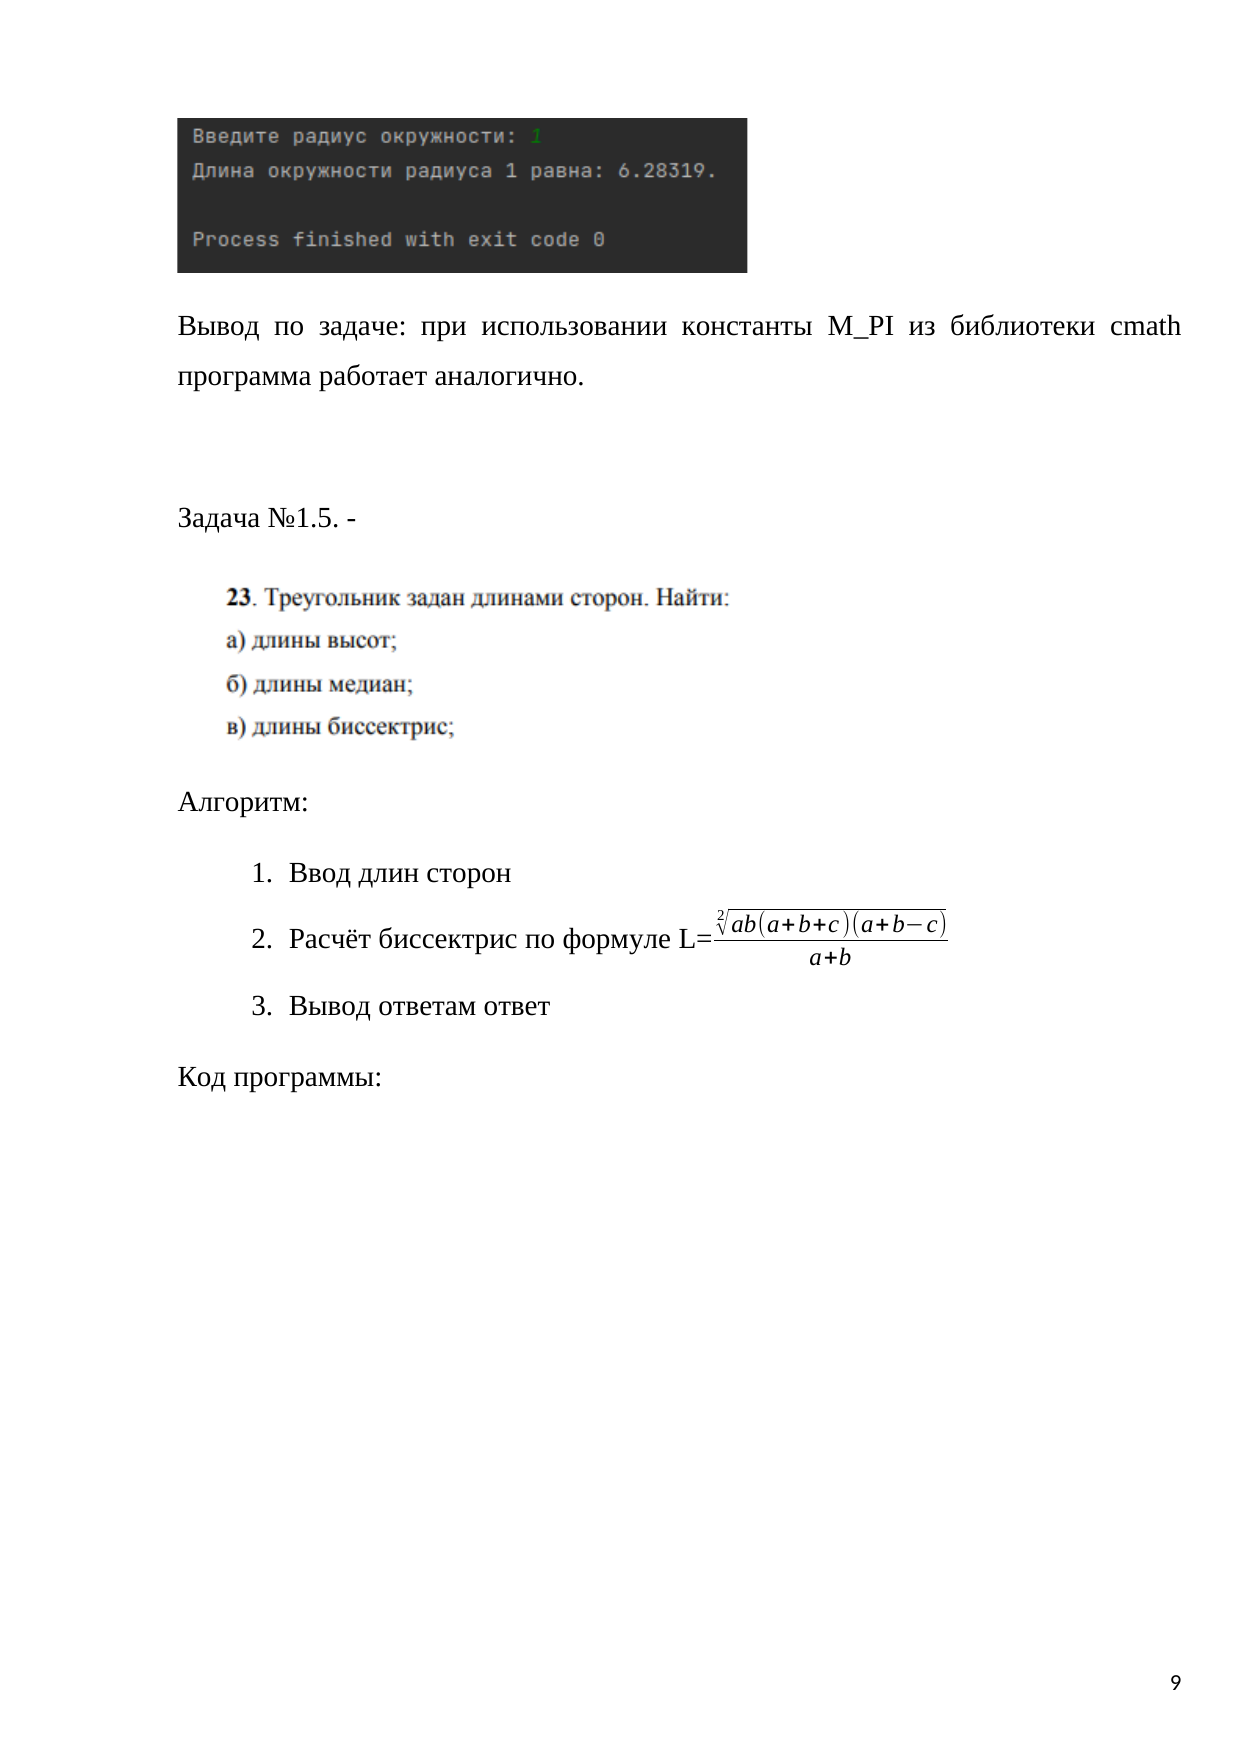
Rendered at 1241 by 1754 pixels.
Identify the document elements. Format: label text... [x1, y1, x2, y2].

text Задача №1.5. - [177, 500, 1181, 534]
text Код программы: [177, 1059, 1181, 1092]
list Расчёт биссектрис по формуле L= [251, 906, 1181, 971]
list Ввод длин сторон [251, 855, 1181, 889]
list Вывод ответам ответ [251, 988, 1181, 1021]
picture [177, 571, 760, 750]
text Вывод по задаче: при использовании константы M_PI из библиотеки cmath программа работает аналогично. [177, 308, 1181, 391]
picture [177, 118, 748, 273]
text Алгоритм: [177, 784, 1181, 818]
